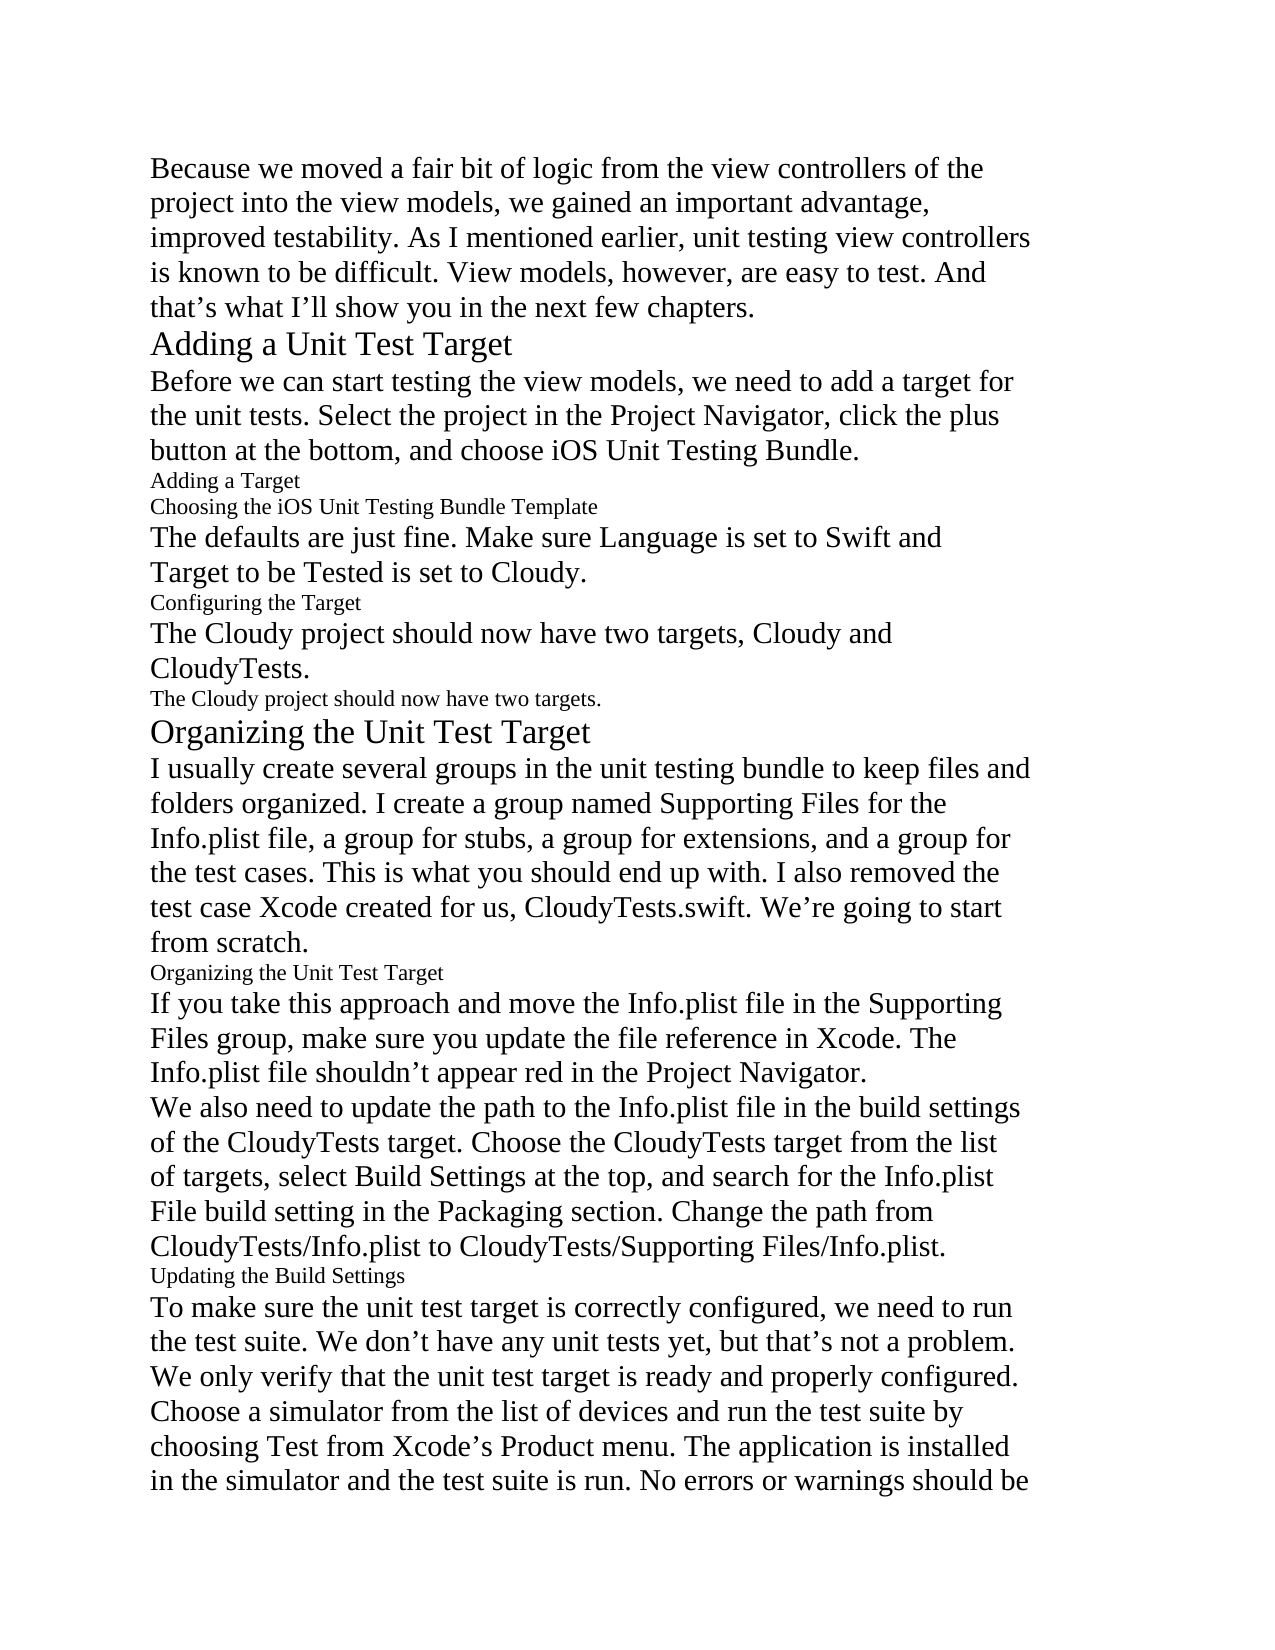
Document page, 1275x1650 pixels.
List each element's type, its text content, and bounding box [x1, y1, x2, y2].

text CloudyTests/Info.plist to CloudyTests/Supporting Files/Info.plist. [150, 1228, 1125, 1263]
text Organizing the Unit Test Target [150, 959, 1125, 985]
text We also need to update the path to the Info.plist file in the build settings [150, 1089, 1125, 1124]
text File build setting in the Packaging section. Change the path from [150, 1193, 1125, 1228]
text Target to be Tested is set to Cloudy. [150, 554, 1125, 589]
text The Cloudy project should now have two targets, Cloudy and [150, 615, 1125, 650]
text Choosing the iOS Unit Testing Bundle Template [150, 493, 1125, 520]
text Info.plist file shouldn’t appear red in the Project Navigator. [150, 1054, 1125, 1089]
text Because we moved a fair bit of logic from the view controllers of the [150, 150, 1125, 185]
text The defaults are just fine. Make sure Language is set to Swift and [150, 520, 1125, 554]
text I usually create several groups in the unit testing bundle to keep files and [150, 751, 1125, 785]
text To make sure the unit test target is correctly configured, we need to run [150, 1289, 1125, 1324]
text is known to be difficult. View models, however, are easy to test. And [150, 254, 1125, 289]
text If you take this approach and move the Info.plist file in the Supporting [150, 985, 1125, 1020]
text project into the view models, we gained an important advantage, [150, 185, 1125, 219]
text folders organized. I create a group named Supporting Files for the [150, 785, 1125, 820]
text improved testability. As I mentioned earlier, unit testing view controllers [150, 219, 1125, 254]
text of the CloudyTests target. Choose the CloudyTests target from the list [150, 1124, 1125, 1158]
text in the simulator and the test suite is run. No errors or warnings should be [150, 1462, 1125, 1497]
text the unit tests. Select the project in the Project Navigator, click the plus [150, 398, 1125, 432]
text The Cloudy project should now have two targets. [150, 685, 1125, 711]
text We only verify that the unit test target is ready and properly configured. [150, 1358, 1125, 1393]
text from scratch. [150, 924, 1125, 959]
text Adding a Target [150, 467, 1125, 493]
text Updating the Build Settings [150, 1263, 1125, 1289]
text Configuring the Target [150, 589, 1125, 615]
text the test cases. This is what you should end up with. I also removed the [150, 855, 1125, 889]
text Files group, make sure you update the file reference in Xcode. The [150, 1020, 1125, 1054]
text Before we can start testing the view models, we need to add a target for [150, 363, 1125, 398]
text Organizing the Unit Test Target [150, 711, 1125, 751]
text button at the bottom, and choose iOS Unit Testing Bundle. [150, 432, 1125, 467]
text that’s what I’ll show you in the next few chapters. [150, 289, 1125, 323]
text Choose a simulator from the list of devices and run the test suite by [150, 1393, 1125, 1428]
text the test suite. We don’t have any unit tests yet, but that’s not a problem. [150, 1324, 1125, 1358]
text CloudyTests. [150, 650, 1125, 685]
text test case Xcode created for us, CloudyTests.swift. We’re going to start [150, 889, 1125, 924]
text of targets, select Build Settings at the top, and search for the Info.plist [150, 1158, 1125, 1193]
text Info.plist file, a group for stubs, a group for extensions, and a group for [150, 820, 1125, 855]
text choosing Test from Xcode’s Product menu. The application is installed [150, 1428, 1125, 1462]
text Adding a Unit Test Target [150, 323, 1125, 363]
